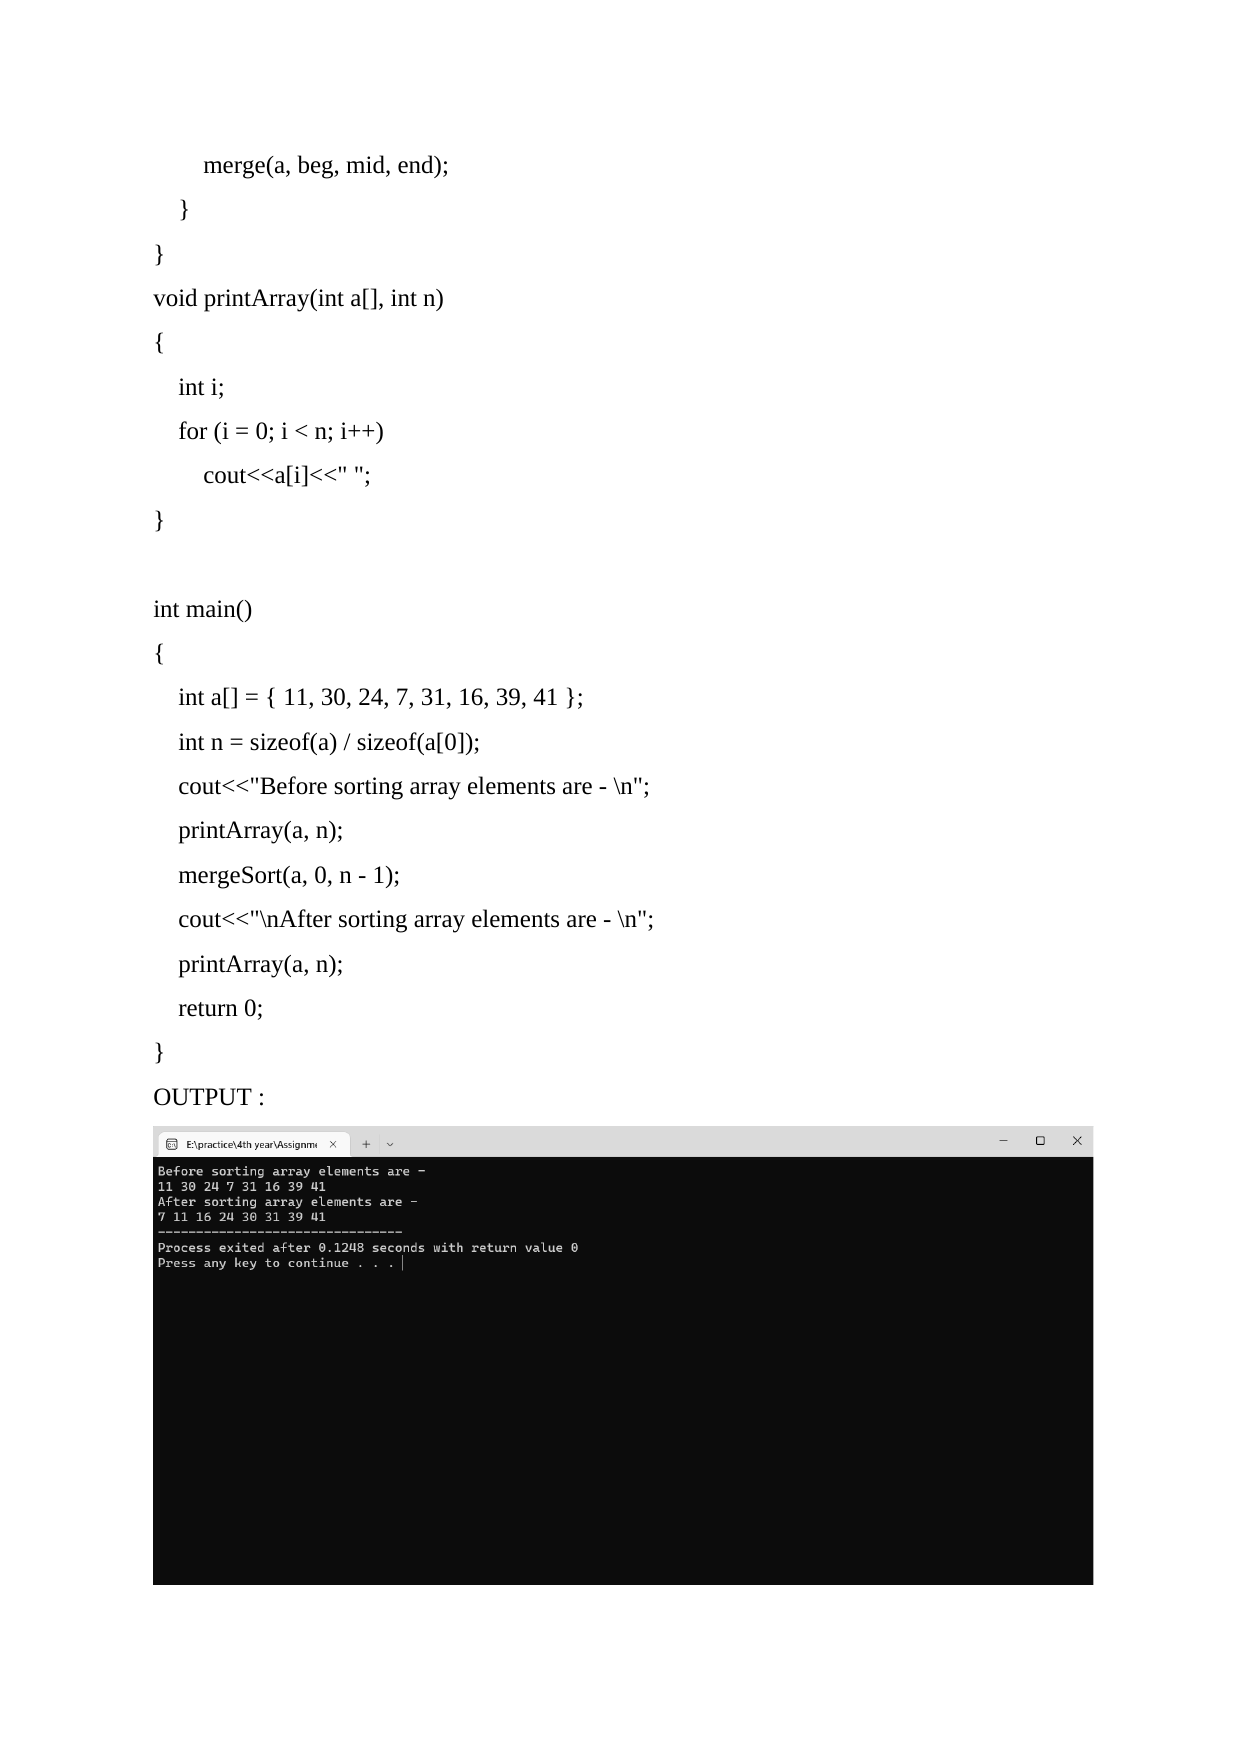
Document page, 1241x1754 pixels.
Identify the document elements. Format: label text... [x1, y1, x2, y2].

text int a[] = { 11, 30, 24, 7, 31, 16, 39, 41 }; [153, 682, 1087, 711]
text int main() [153, 594, 1087, 622]
text OUTPUT : [153, 1082, 1087, 1111]
text printArray(a, n); [153, 816, 1087, 844]
text } [153, 505, 1087, 534]
text cout<<"Before sorting array elements are - \n"; [153, 771, 1087, 800]
text } [153, 1037, 1087, 1066]
text } [153, 194, 1087, 223]
text merge(a, beg, mid, end); [153, 150, 1087, 179]
text mergeSort(a, 0, n - 1); [153, 860, 1087, 889]
text return 0; [153, 993, 1087, 1022]
text { [153, 327, 1087, 356]
text int i; [153, 372, 1087, 401]
text printArray(a, n); [153, 949, 1087, 977]
text void printArray(int a[], int n) [153, 283, 1087, 312]
text for (i = 0; i < n; i++) [153, 416, 1087, 445]
text { [153, 638, 1087, 667]
text } [153, 239, 1087, 267]
text int n = sizeof(a) / sizeof(a[0]); [153, 727, 1087, 756]
text cout<<"\nAfter sorting array elements are - \n"; [153, 904, 1087, 933]
text cout<<a[i]<<" "; [153, 461, 1087, 489]
picture [153, 1126, 1094, 1585]
